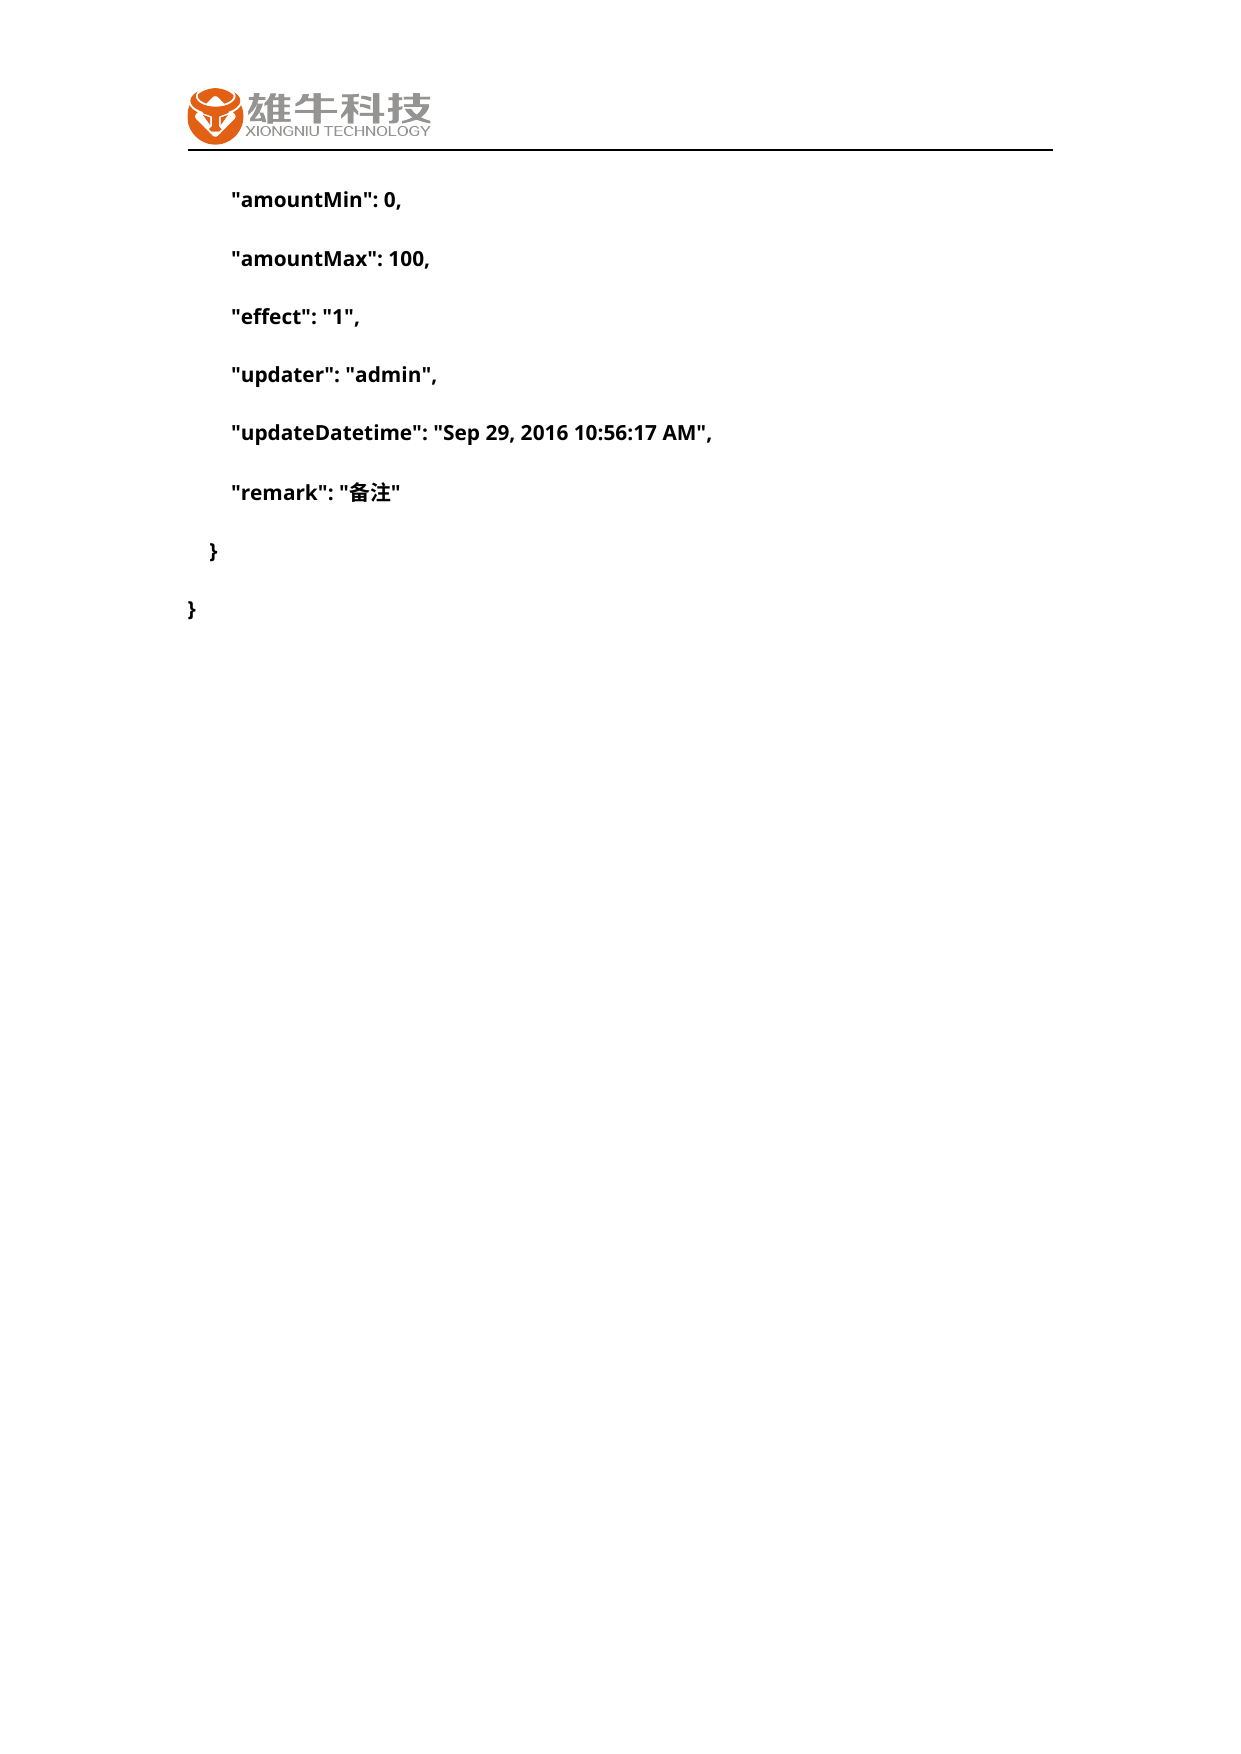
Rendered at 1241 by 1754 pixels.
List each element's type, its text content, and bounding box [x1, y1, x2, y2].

text "amountMax": 100, [187, 236, 1053, 280]
text "remark": "备注" [187, 469, 1053, 513]
text "effect": "1", [187, 294, 1053, 338]
text "updateDatetime": "Sep 29, 2016 10:56:17 AM", [187, 411, 1053, 455]
text "updater": "admin", [187, 352, 1053, 396]
text "amountMin": 0, [187, 178, 1053, 222]
picture [187, 88, 433, 147]
text } [187, 586, 1053, 630]
text } [187, 528, 1053, 572]
